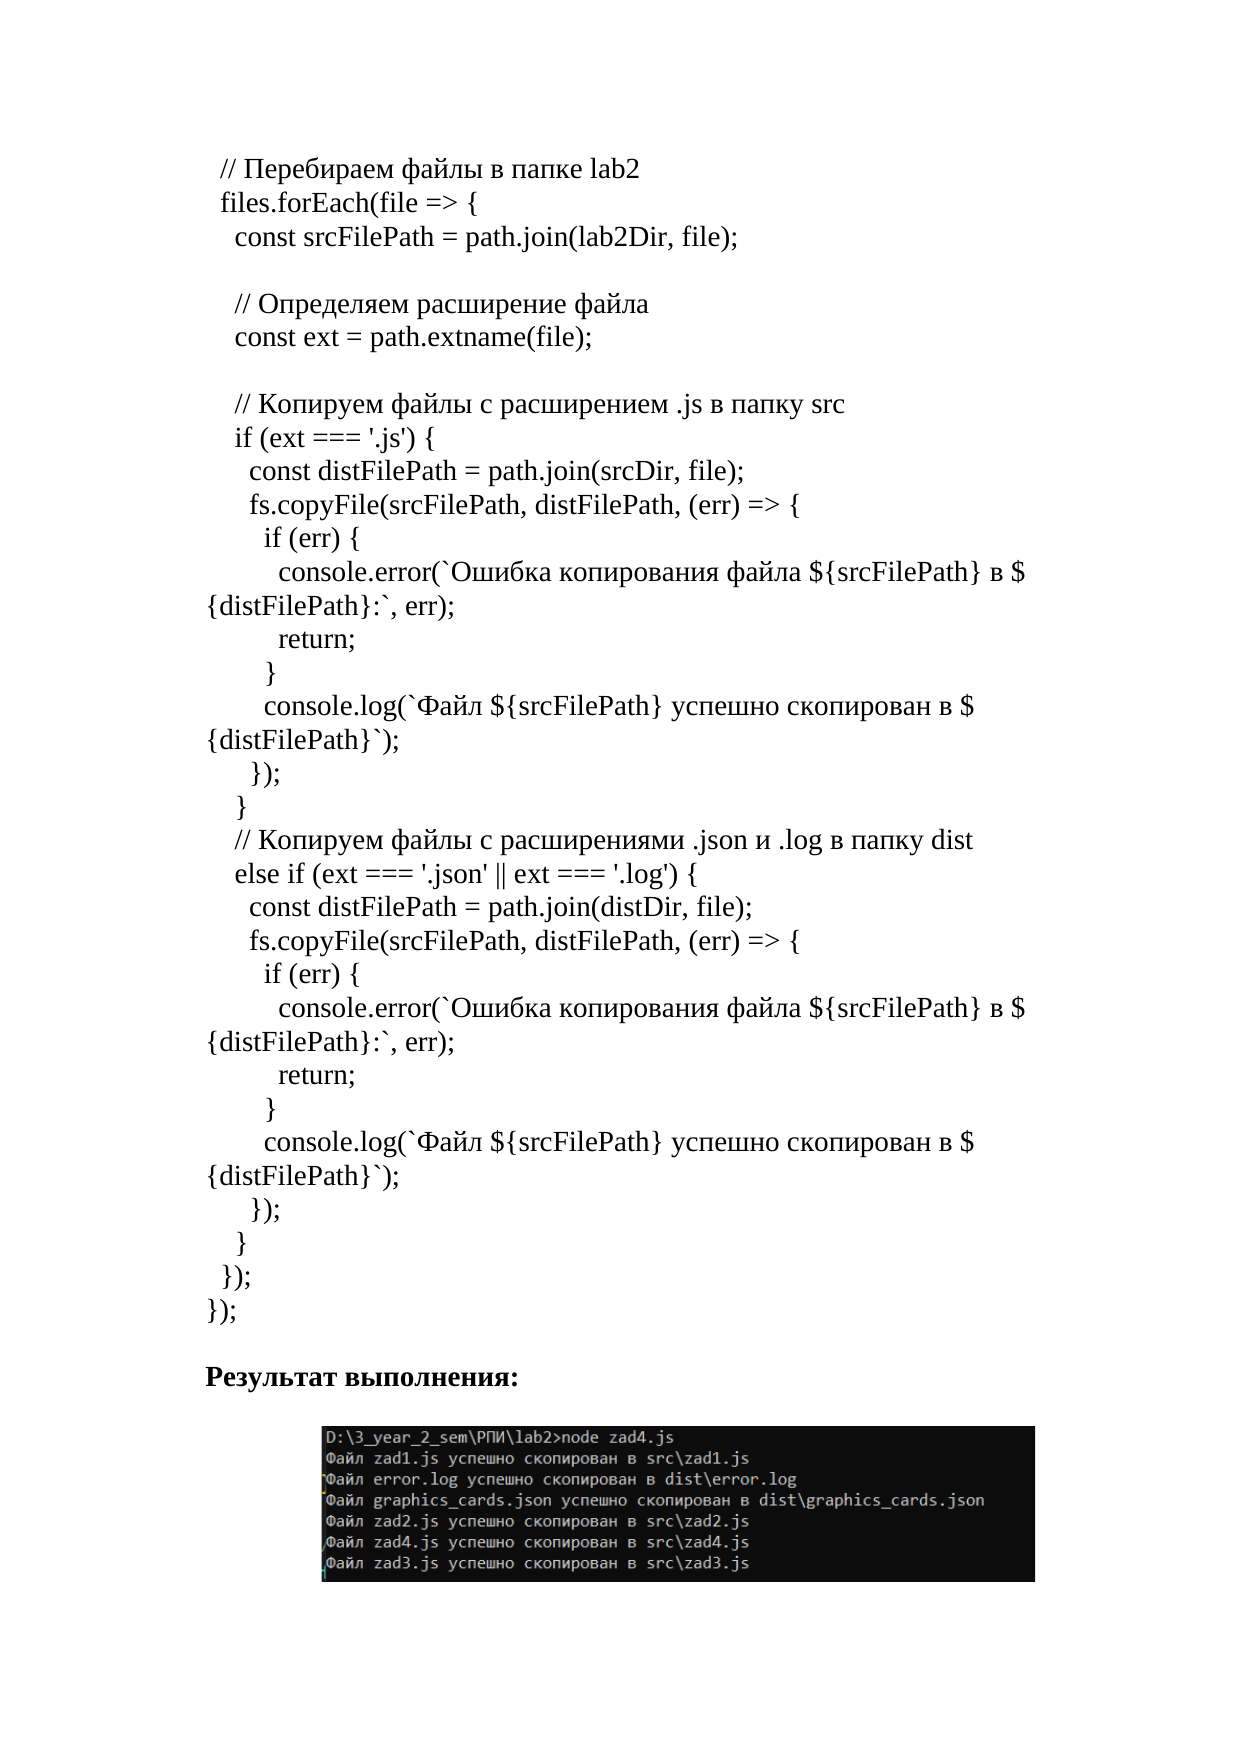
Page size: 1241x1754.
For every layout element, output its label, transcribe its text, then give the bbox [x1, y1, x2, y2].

text return; [205, 621, 1152, 655]
text } [205, 789, 1152, 822]
text const srcFilePath = path.join(lab2Dir, file); [205, 219, 1152, 252]
text if (err) { [205, 521, 1152, 554]
text }); [205, 755, 1152, 789]
text } [205, 655, 1152, 688]
text // Копируем файлы с расширением .js в папку src [205, 386, 1152, 420]
text console.error(`Ошибка копирования файла ${srcFilePath} в ${distFilePath}:`, err); [205, 554, 1152, 621]
text fs.copyFile(srcFilePath, distFilePath, (err) => { [205, 487, 1152, 521]
text // Копируем файлы с расширениями .json и .log в папку dist [205, 822, 1152, 856]
text const distFilePath = path.join(distDir, file); [205, 889, 1152, 923]
text }); [205, 1258, 1152, 1292]
text if (err) { [205, 957, 1152, 990]
text const ext = path.extname(file); [205, 319, 1152, 353]
text // Перебираем файлы в папке lab2 [205, 152, 1152, 185]
text } [205, 1091, 1152, 1124]
text console.log(`Файл ${srcFilePath} успешно скопирован в ${distFilePath}`); [205, 1124, 1152, 1191]
text return; [205, 1057, 1152, 1091]
text }); [205, 1191, 1152, 1225]
text Результат выполнения: [205, 1359, 1152, 1393]
text // Определяем расширение файла [205, 286, 1152, 319]
text if (ext === '.js') { [205, 420, 1152, 453]
text const distFilePath = path.join(srcDir, file); [205, 453, 1152, 487]
text fs.copyFile(srcFilePath, distFilePath, (err) => { [205, 923, 1152, 957]
text } [205, 1225, 1152, 1258]
picture [321, 1426, 1036, 1582]
text else if (ext === '.json' || ext === '.log') { [205, 856, 1152, 889]
text console.log(`Файл ${srcFilePath} успешно скопирован в ${distFilePath}`); [205, 688, 1152, 755]
text files.forEach(file => { [205, 185, 1152, 219]
text console.error(`Ошибка копирования файла ${srcFilePath} в ${distFilePath}:`, err); [205, 990, 1152, 1057]
text }); [205, 1292, 1152, 1326]
